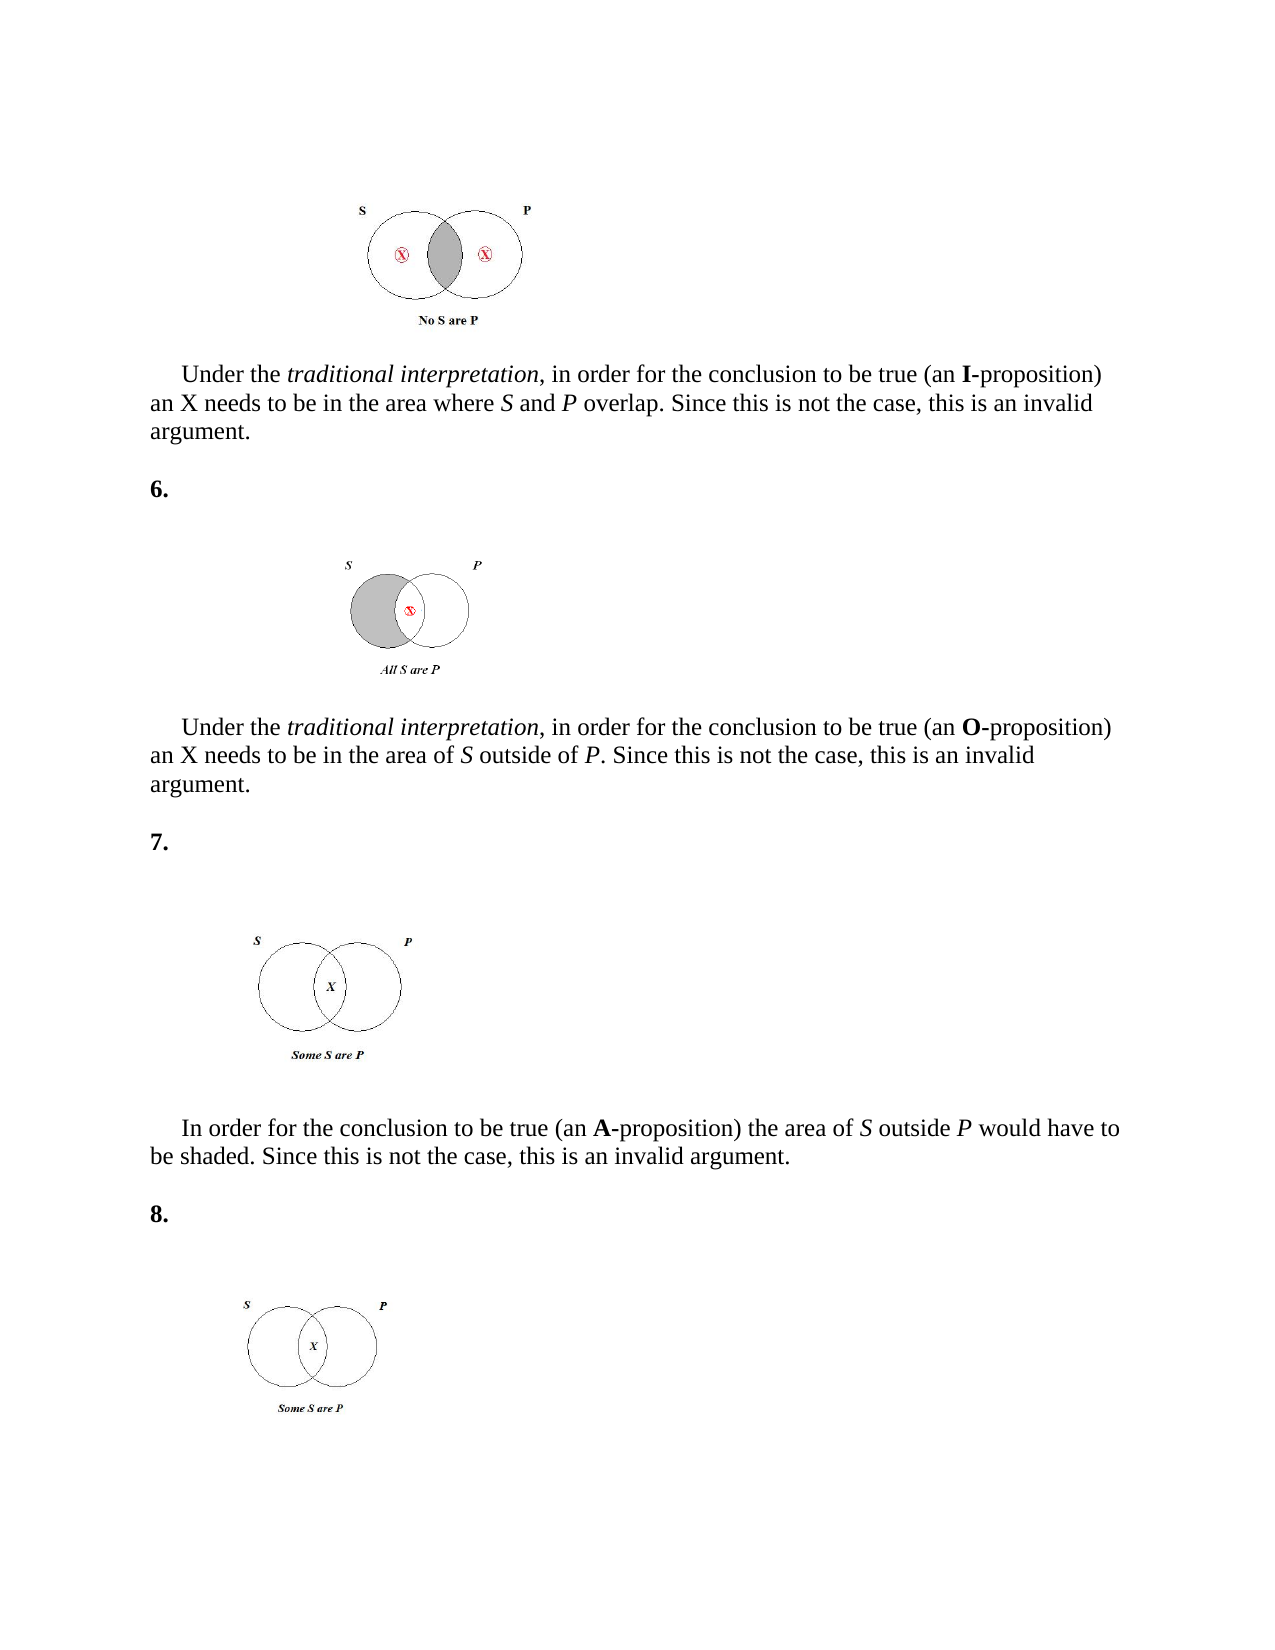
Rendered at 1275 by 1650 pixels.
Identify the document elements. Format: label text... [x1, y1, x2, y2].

text Under the traditional interpretation, in order for the conclusion to be true (an O-proposition) an X needs to be in the area of S outside of P. Since this is not the case, this is an invalid argument. [150, 712, 1125, 798]
picture [150, 855, 563, 1113]
picture [281, 502, 560, 712]
text 7. [150, 827, 1125, 855]
picture [150, 1227, 523, 1461]
picture [256, 150, 819, 359]
text Under the traditional interpretation, in order for the conclusion to be true (an I-proposition) an X needs to be in the area where S and P overlap. Since this is not the case, this is an invalid argument. [150, 359, 1125, 445]
text In order for the conclusion to be true (an A-proposition) the area of S outside P would have to be shaded. Since this is not the case, this is an invalid argument. [150, 1113, 1125, 1170]
text 8. [150, 1199, 1125, 1228]
text 6. [150, 474, 1125, 503]
